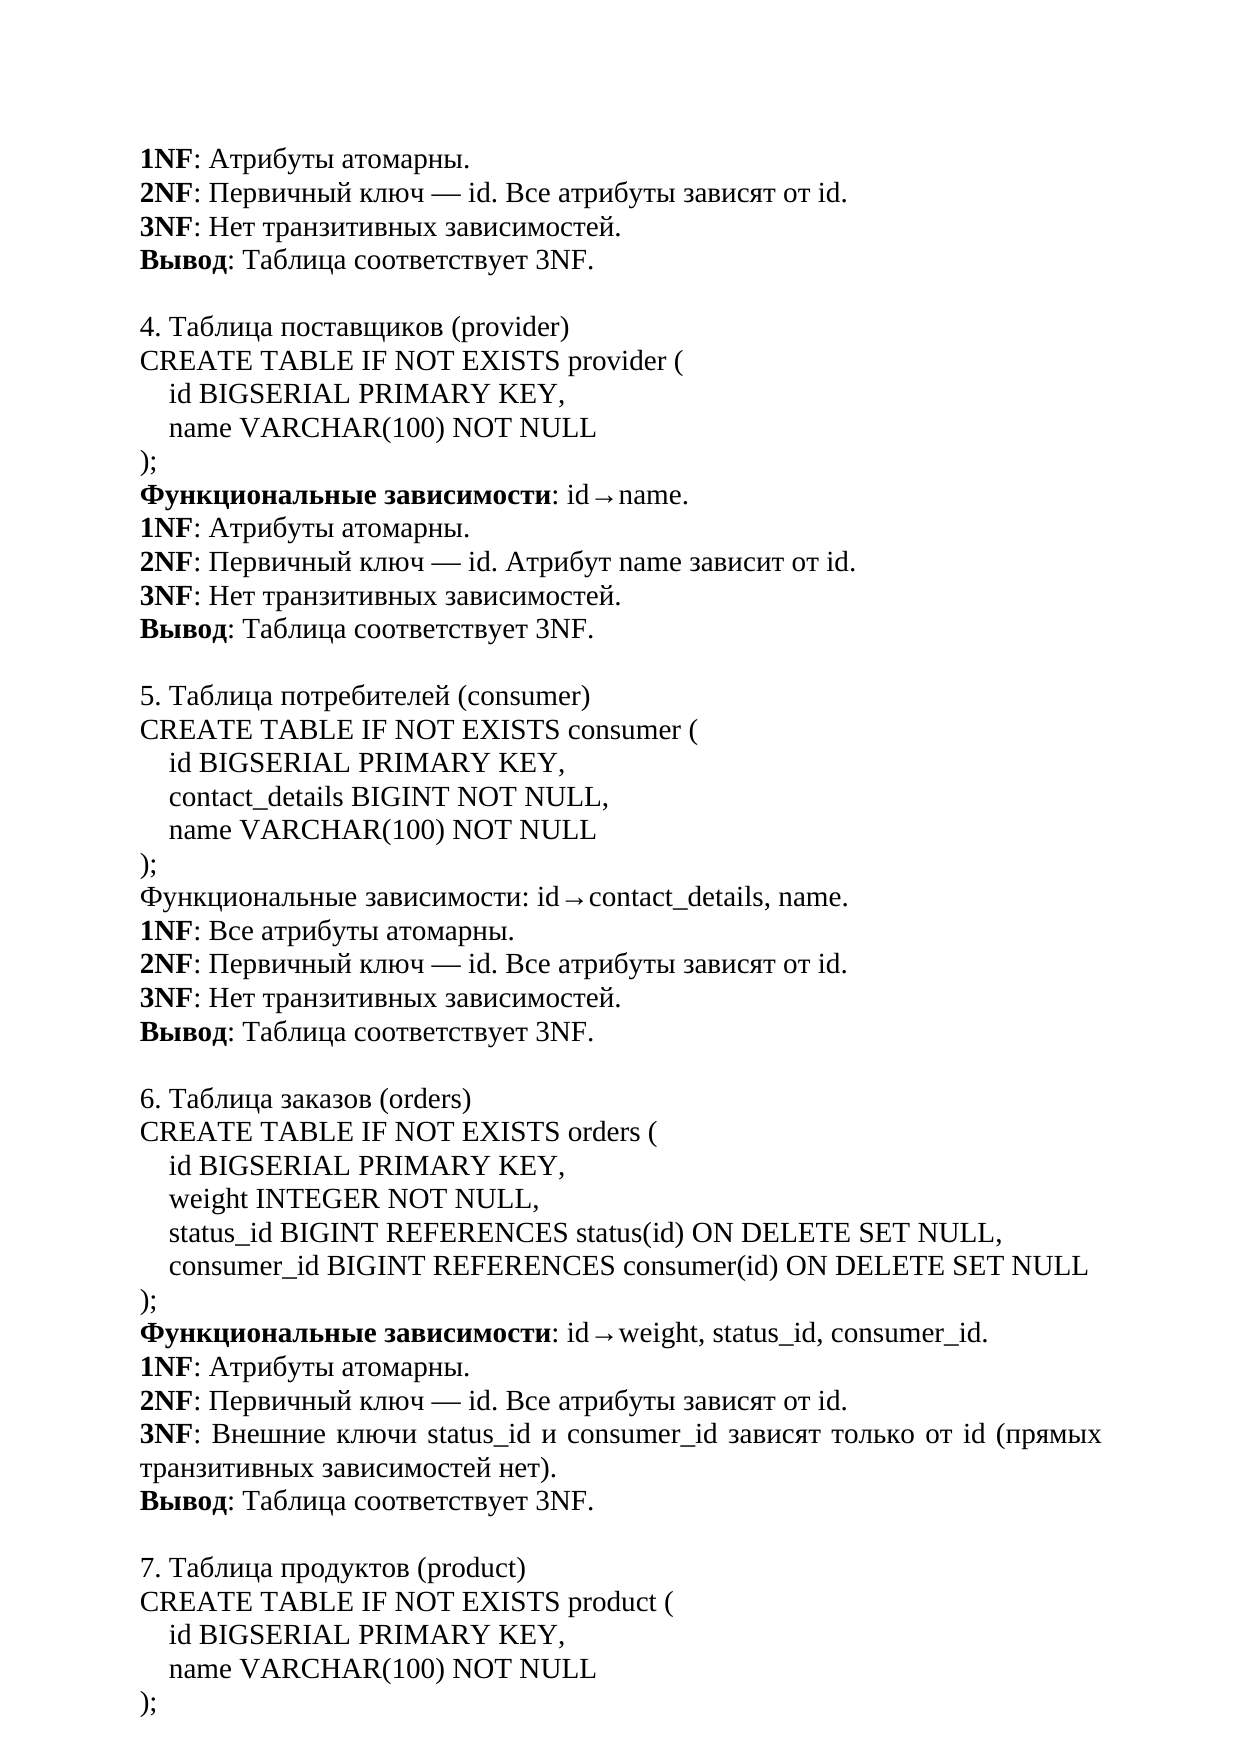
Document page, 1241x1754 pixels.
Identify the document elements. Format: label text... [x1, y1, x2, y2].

text 3NF: Нет транзитивных зависимостей. [139, 209, 1103, 242]
text 6. Таблица заказов (orders) [139, 1081, 1103, 1114]
text 3NF: Нет транзитивных зависимостей. [139, 980, 1103, 1014]
text 2NF: Первичный ключ — id. Все атрибуты зависят от id. [139, 175, 1103, 209]
text id BIGSERIAL PRIMARY KEY, [139, 1617, 1103, 1651]
text 5. Таблица потребителей (consumer) [139, 678, 1103, 712]
text Вывод: Таблица соответствует 3NF. [139, 1483, 1103, 1517]
text 4. Таблица поставщиков (provider) [139, 309, 1103, 343]
text name VARCHAR(100) NOT NULL [139, 410, 1103, 443]
text id BIGSERIAL PRIMARY KEY, [139, 376, 1103, 410]
text status_id BIGINT REFERENCES status(id) ON DELETE SET NULL, [139, 1215, 1103, 1248]
text 1NF: Атрибуты атомарны. [139, 1349, 1103, 1383]
text 1NF: Все атрибуты атомарны. [139, 913, 1103, 947]
text ); [139, 846, 1103, 879]
text ); [139, 443, 1103, 477]
text 2NF: Первичный ключ — id. Все атрибуты зависят от id. [139, 1383, 1103, 1416]
text Вывод: Таблица соответствует 3NF. [139, 1014, 1103, 1047]
text 7. Таблица продуктов (product) [139, 1550, 1103, 1584]
text Функциональные зависимости: id→name. [139, 477, 1103, 511]
text Вывод: Таблица соответствует 3NF. [139, 242, 1103, 276]
text name VARCHAR(100) NOT NULL [139, 1651, 1103, 1684]
text id BIGSERIAL PRIMARY KEY, [139, 1148, 1103, 1181]
text consumer_id BIGINT REFERENCES consumer(id) ON DELETE SET NULL [139, 1248, 1103, 1282]
text 2NF: Первичный ключ — id. Все атрибуты зависят от id. [139, 947, 1103, 980]
text 1NF: Атрибуты атомарны. [139, 511, 1103, 544]
text name VARCHAR(100) NOT NULL [139, 812, 1103, 846]
text 2NF: Первичный ключ — id. Атрибут name зависит от id. [139, 544, 1103, 578]
text CREATE TABLE IF NOT EXISTS provider ( [139, 343, 1103, 376]
text CREATE TABLE IF NOT EXISTS consumer ( [139, 712, 1103, 745]
text Вывод: Таблица соответствует 3NF. [139, 611, 1103, 645]
text CREATE TABLE IF NOT EXISTS orders ( [139, 1114, 1103, 1148]
text 3NF: Внешние ключи status_id и consumer_id зависят только от id (прямых транзитивных зависимостей нет). [139, 1416, 1103, 1483]
text CREATE TABLE IF NOT EXISTS product ( [139, 1584, 1103, 1617]
text ); [139, 1282, 1103, 1316]
text 1NF: Атрибуты атомарны. [139, 142, 1103, 175]
text 3NF: Нет транзитивных зависимостей. [139, 578, 1103, 611]
text id BIGSERIAL PRIMARY KEY, [139, 745, 1103, 779]
text contact_details BIGINT NOT NULL, [139, 779, 1103, 812]
text Функциональные зависимости: id→weight, status_id, consumer_id. [139, 1316, 1103, 1349]
text weight INTEGER NOT NULL, [139, 1181, 1103, 1215]
text ); [139, 1684, 1103, 1718]
text Функциональные зависимости: id→contact_details, name. [139, 879, 1103, 913]
